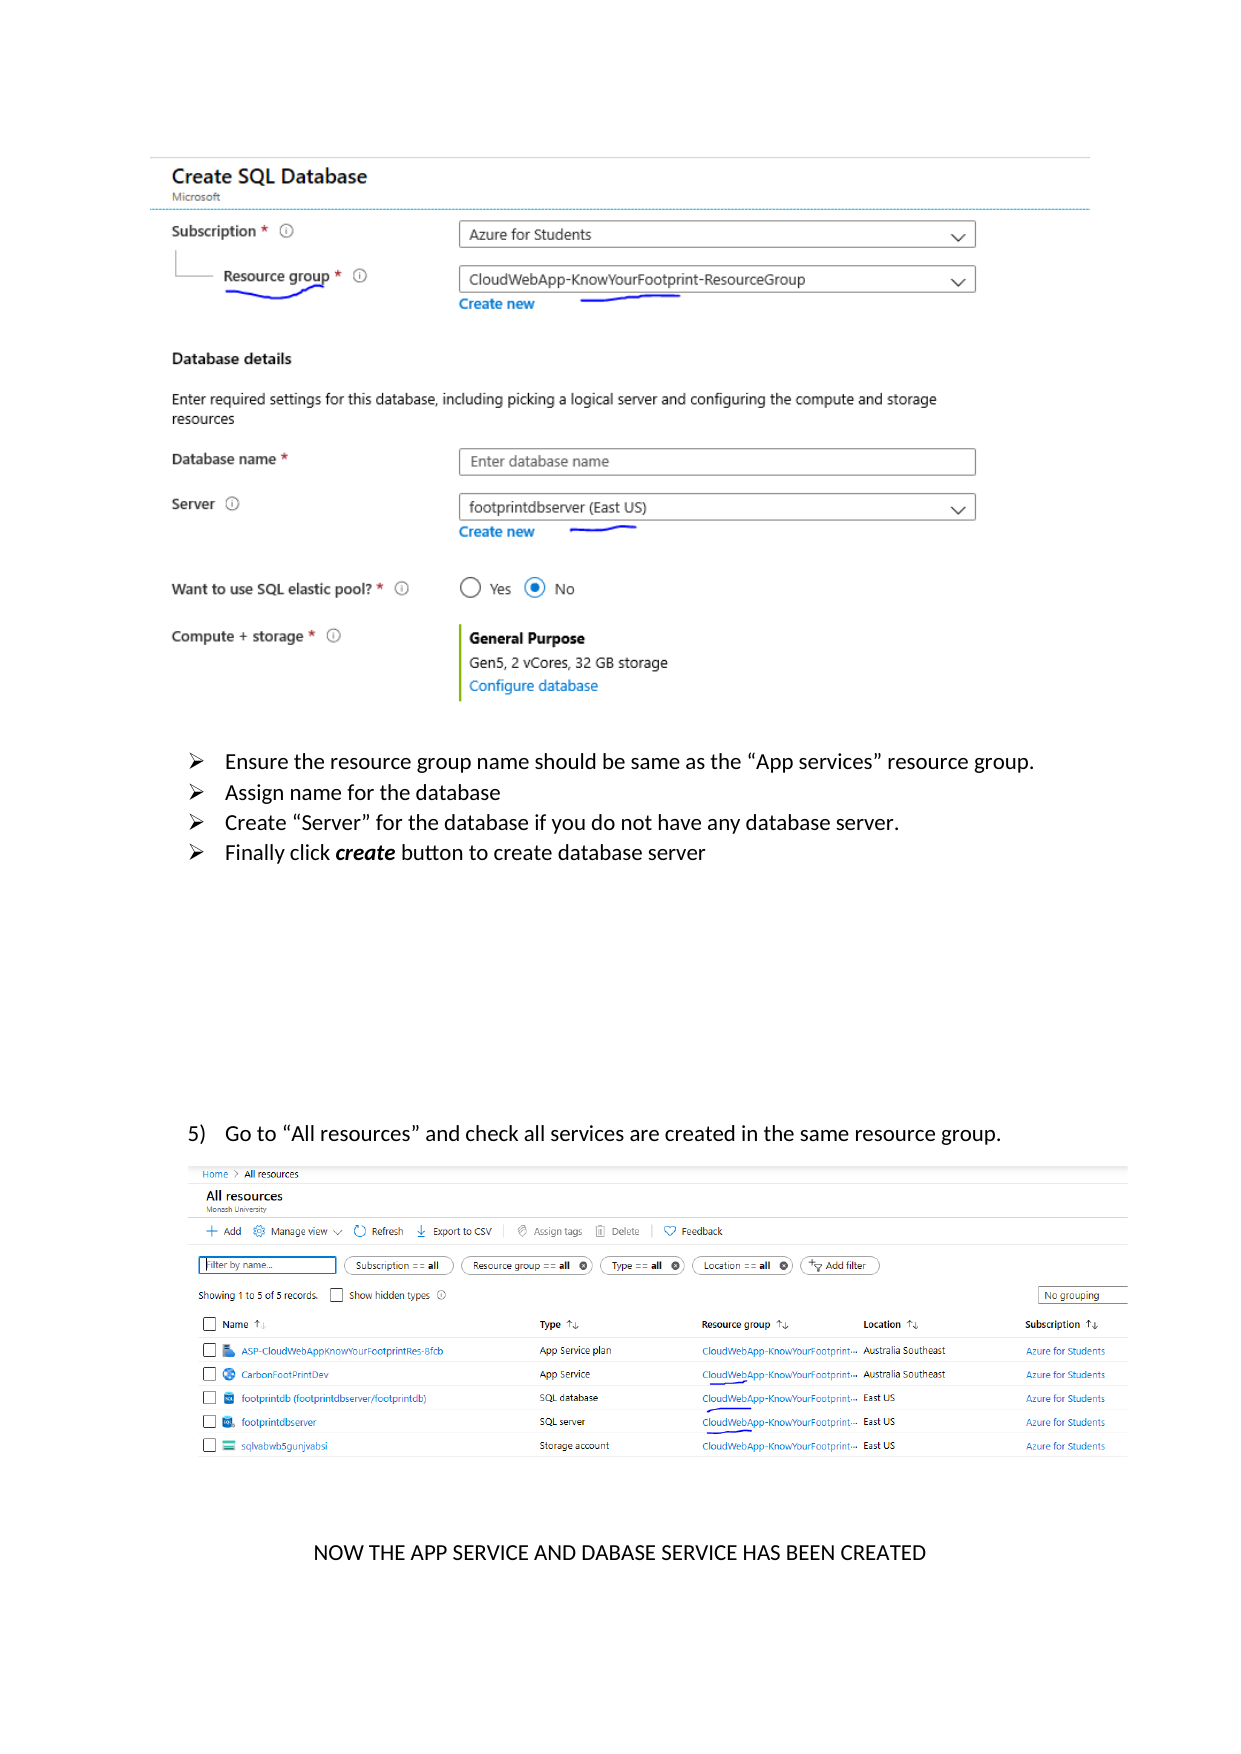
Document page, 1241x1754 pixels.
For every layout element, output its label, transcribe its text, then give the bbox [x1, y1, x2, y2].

picture [187, 1166, 1128, 1473]
list Assign name for the database [187, 778, 1090, 806]
list Finally click create button to create database server [187, 838, 1090, 866]
list Ensure the resource group name should be same as the “App services” resource group. [187, 747, 1090, 775]
text NOW THE APP SERVICE AND DABASE SERVICE HAS BEEN CREATED [150, 1538, 1090, 1566]
list Create “Server” for the database if you do not have any database server. [187, 808, 1090, 836]
picture [150, 150, 1091, 729]
list Go to “All resources” and check all services are created in the same resource group. [187, 1119, 1090, 1147]
